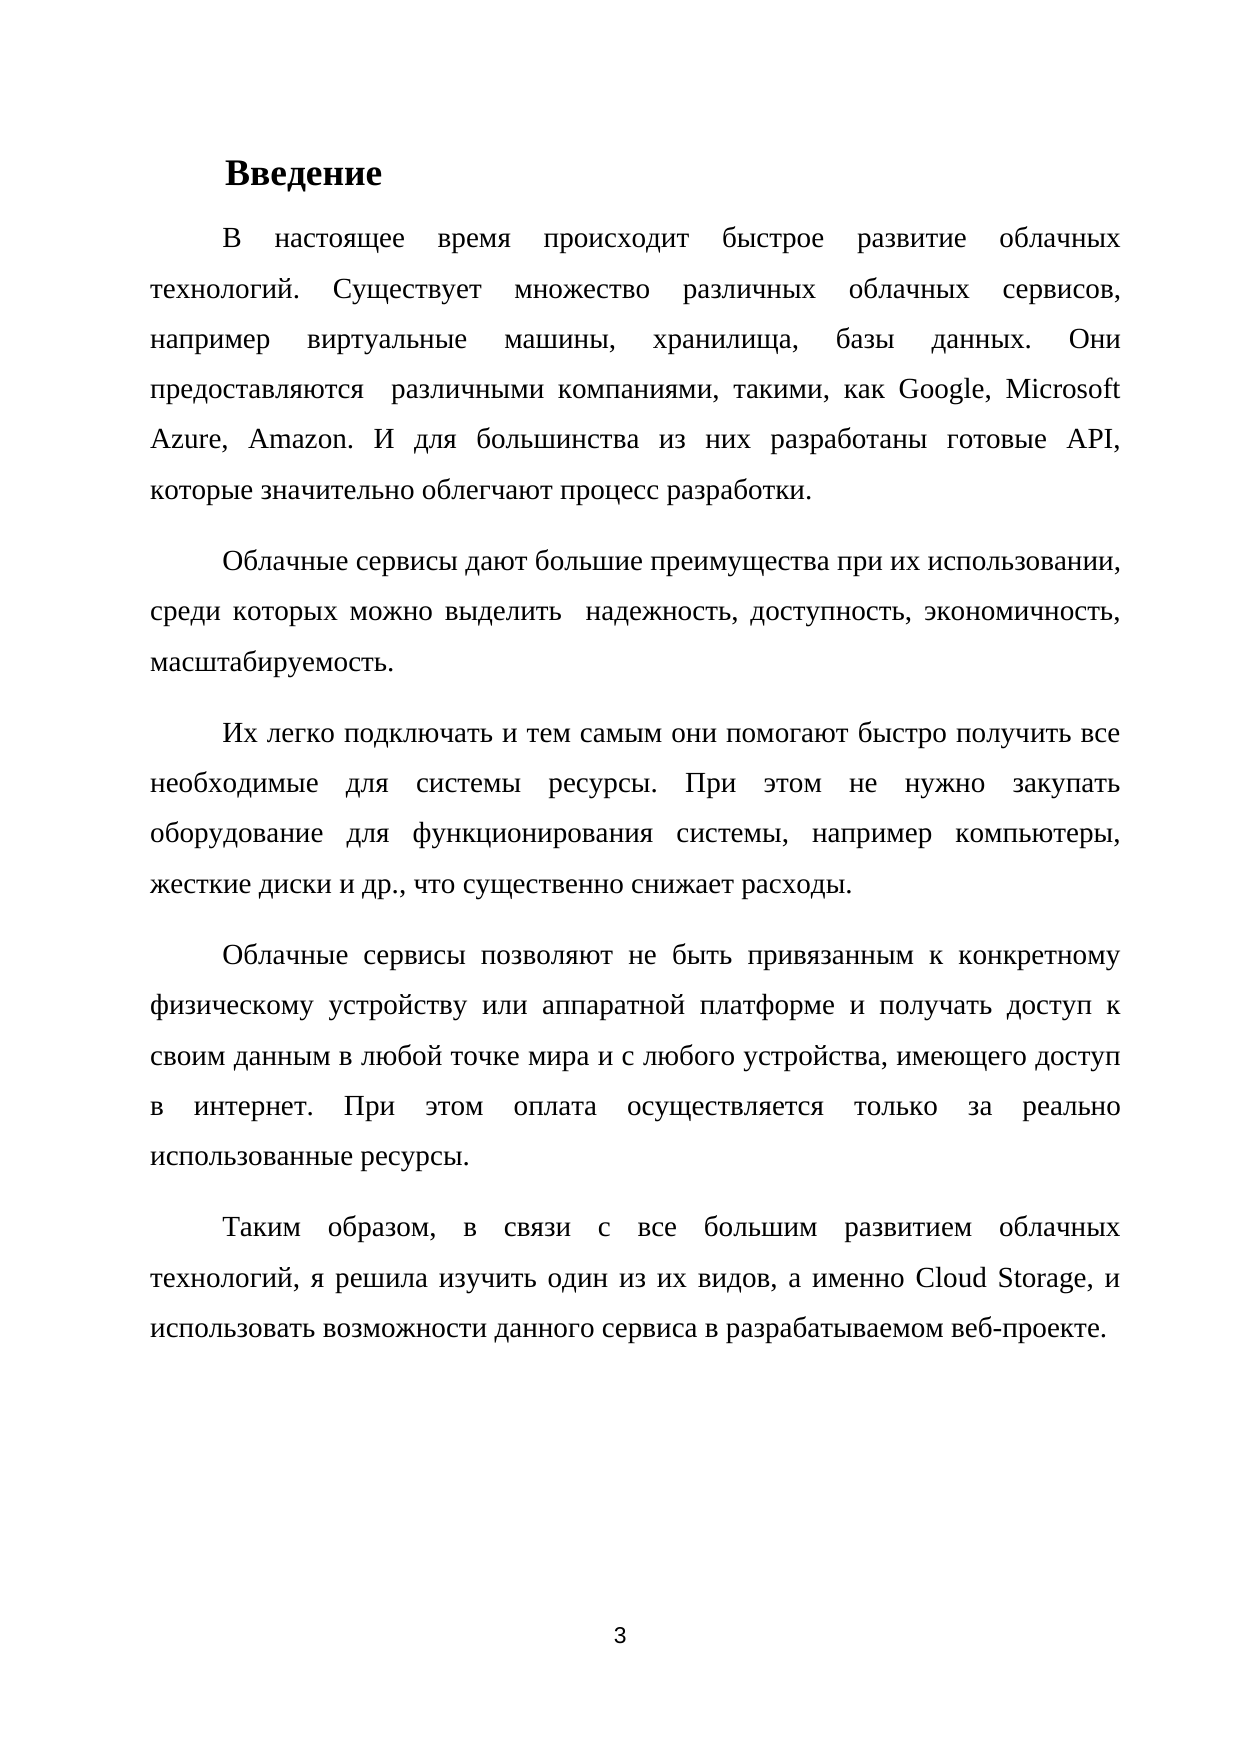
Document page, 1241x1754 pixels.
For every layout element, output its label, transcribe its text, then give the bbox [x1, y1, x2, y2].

text В настоящее время происходит быстрое развитие облачных технологий. Существует множество различных облачных сервисов, например виртуальные машины, хранилища, базы данных. Они предоставляются различными компаниями, такими, как Google, Microsoft Azure, Amazon. И для большинства из них разработаны готовые API, которые значительно облегчают процесс разработки. [150, 220, 1122, 506]
text Их легко подключать и тем самым они помогают быстро получить все необходимые для системы ресурсы. При этом не нужно закупать оборудование для функционирования системы, например компьютеры, жесткие диски и др., что существенно снижает расходы. [150, 715, 1122, 899]
text Облачные сервисы дают большие преимущества при их использовании, среди которых можно выделить надежность, доступность, экономичность, масштабируемость. [150, 543, 1122, 677]
text Таким образом, в связи с все большим развитием облачных технологий, я решила изучить один из их видов, а именно Cloud Storage, и использовать возможности данного сервиса в разрабатываемом веб-проекте. [150, 1209, 1122, 1343]
text Облачные сервисы позволяют не быть привязанным к конкретному физическому устройству или аппаратной платформе и получать доступ к своим данным в любой точке мира и с любого устройства, имеющего доступ в интернет. При этом оплата осуществляется только за реально использованные ресурсы. [150, 937, 1122, 1172]
text Введение [225, 150, 1090, 193]
